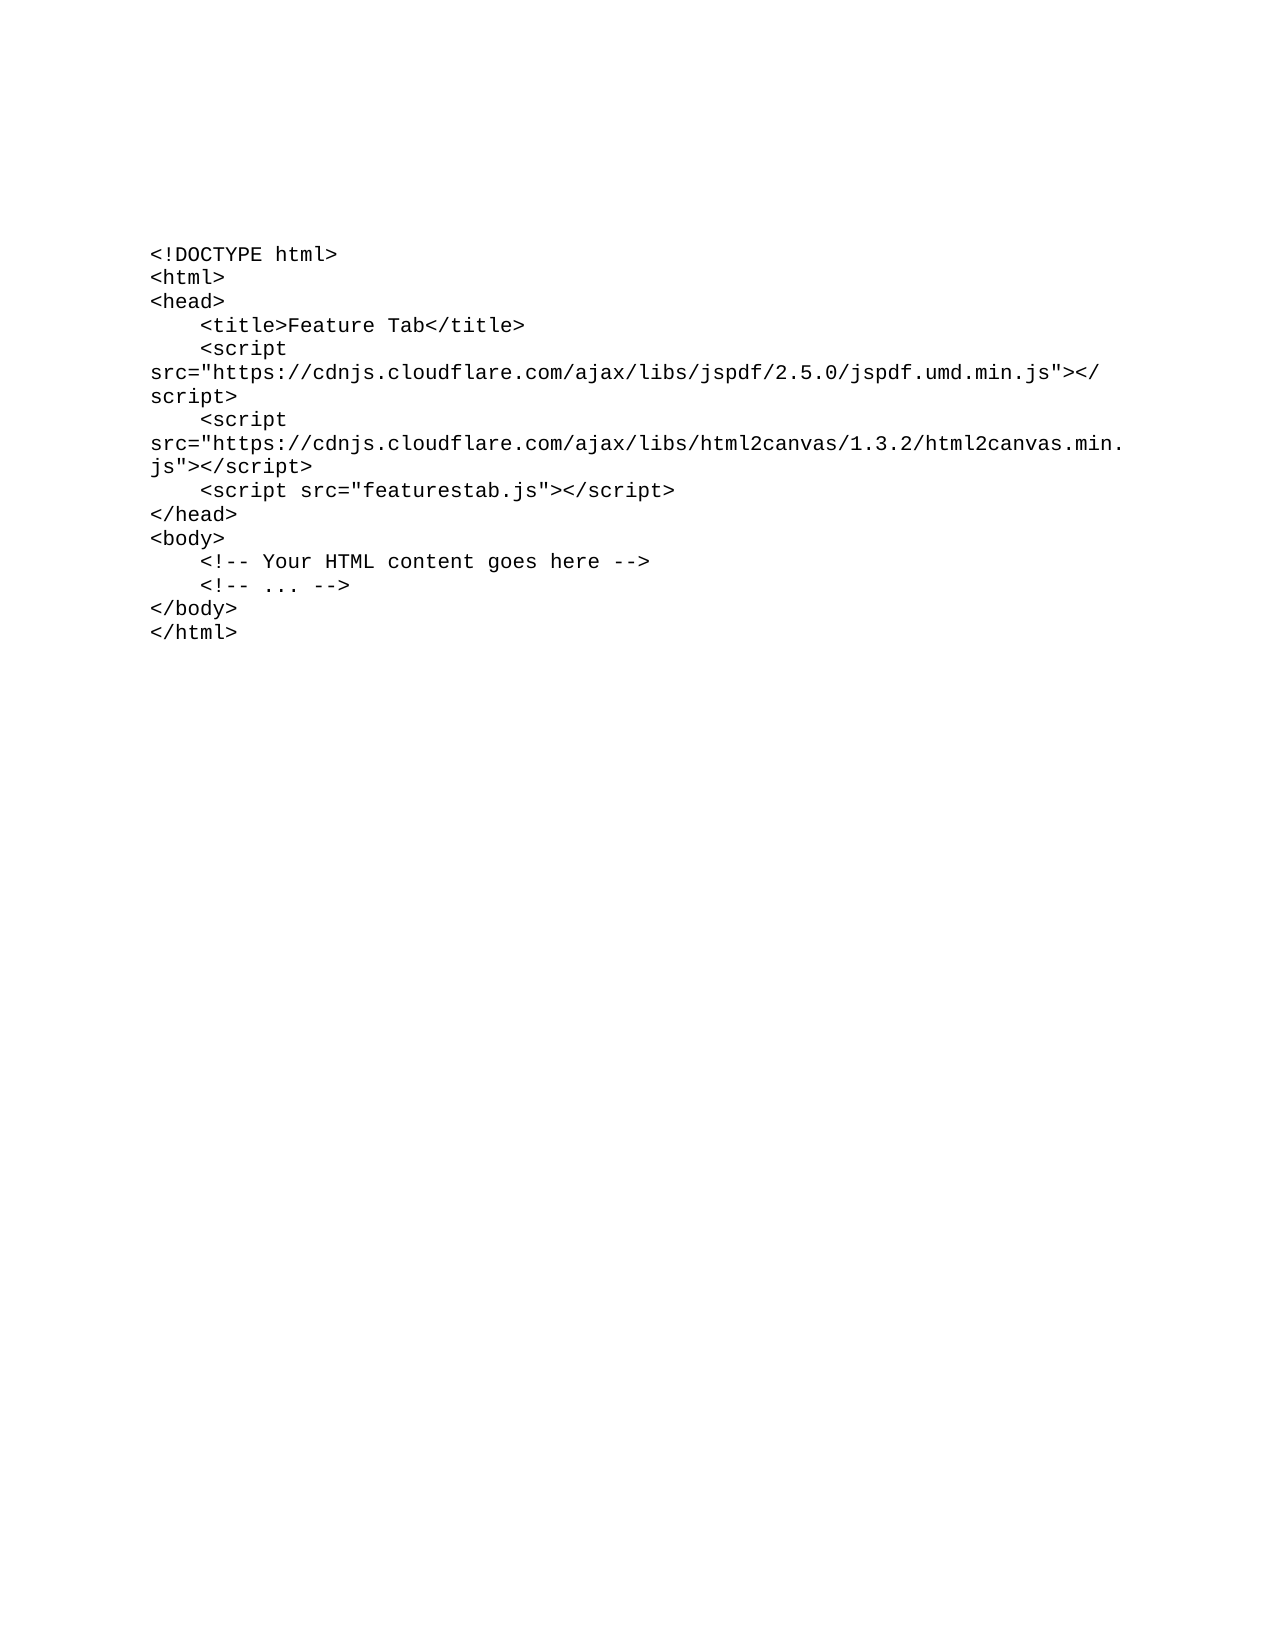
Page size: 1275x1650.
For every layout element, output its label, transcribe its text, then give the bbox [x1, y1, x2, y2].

text </body> [150, 598, 1125, 622]
text <script src="https://cdnjs.cloudflare.com/ajax/libs/jspdf/2.5.0/jspdf.umd.min.js"></script> [150, 338, 1125, 409]
text <body> [150, 527, 1125, 551]
text <head> [150, 291, 1125, 315]
text <title>Feature Tab</title> [150, 315, 1125, 338]
text </head> [150, 504, 1125, 527]
text <script src="featurestab.js"></script> [150, 480, 1125, 504]
text <!-- ... --> [150, 575, 1125, 598]
text <script src="https://cdnjs.cloudflare.com/ajax/libs/html2canvas/1.3.2/html2canvas.min.js"></script> [150, 409, 1125, 480]
text <!-- Your HTML content goes here --> [150, 551, 1125, 575]
text </html> [150, 622, 1125, 646]
text <!DOCTYPE html> [150, 244, 1125, 267]
text <html> [150, 267, 1125, 291]
